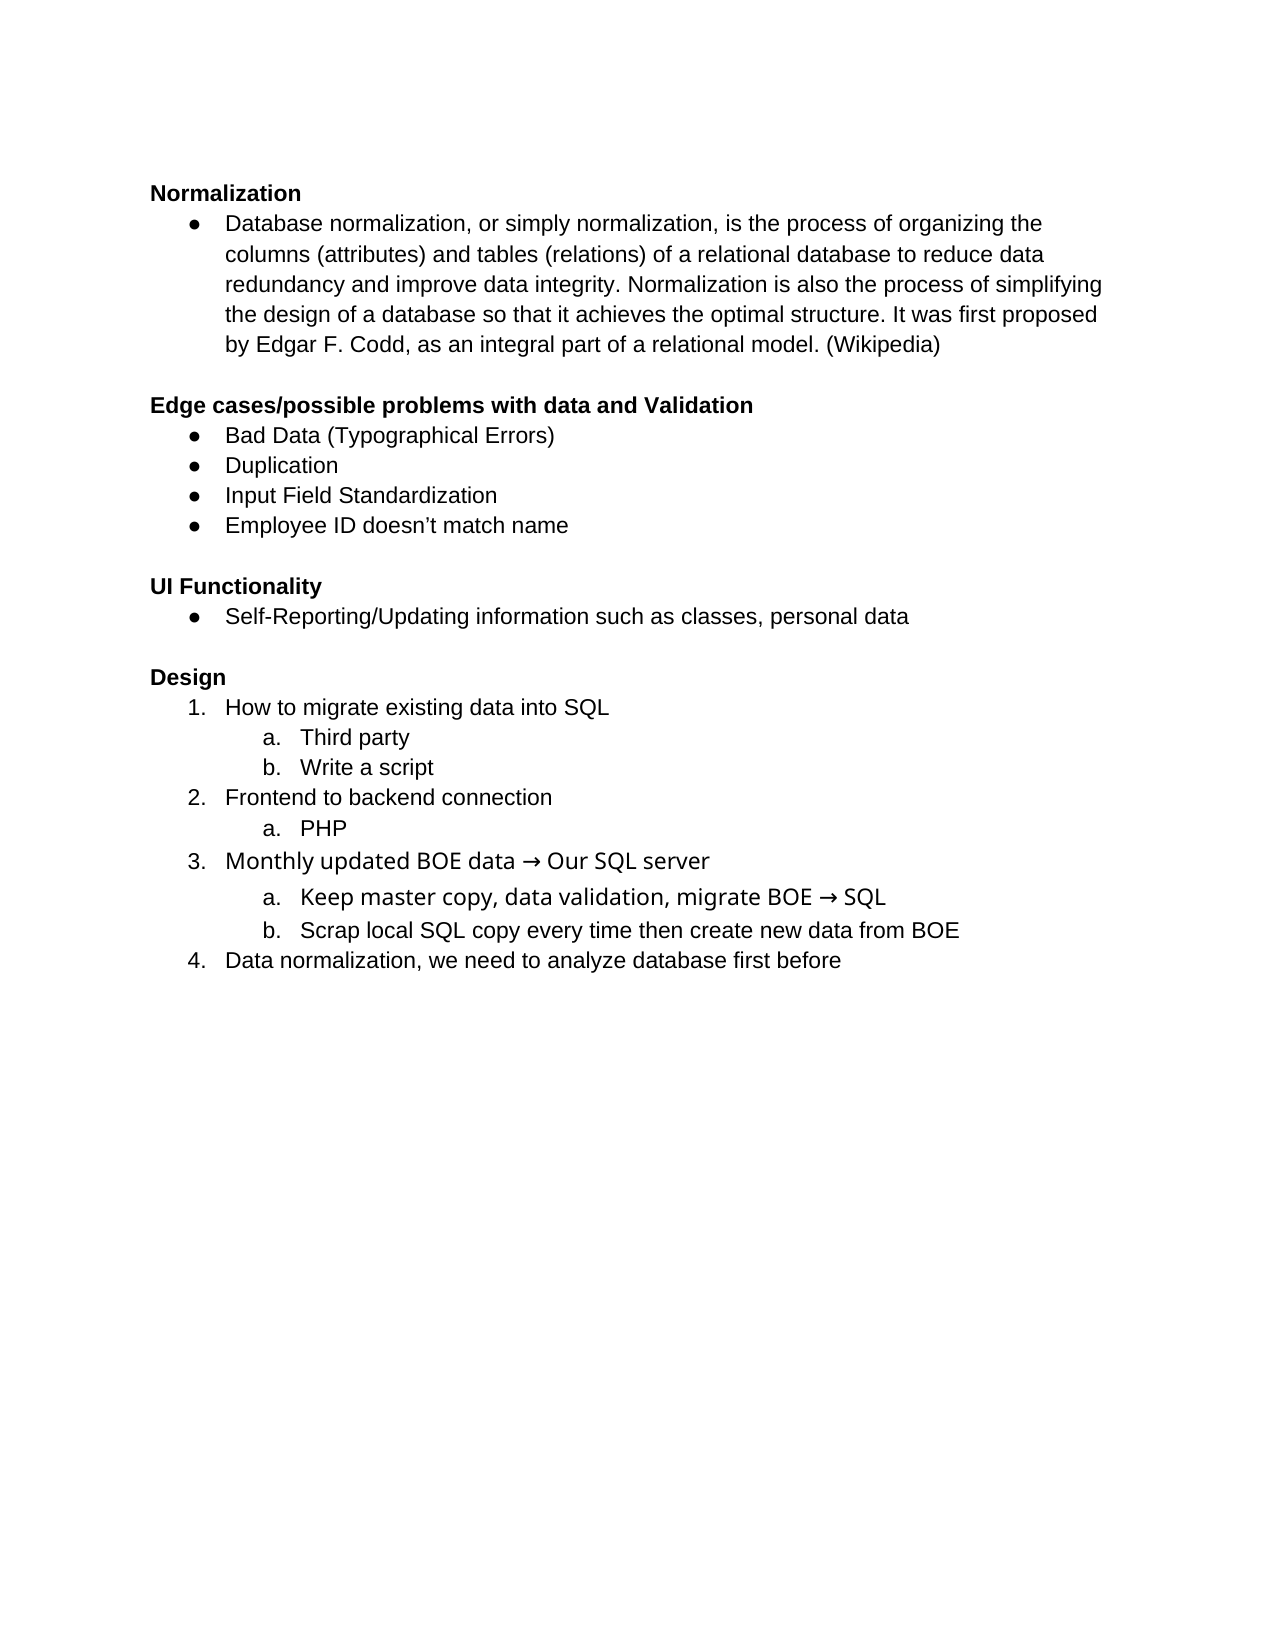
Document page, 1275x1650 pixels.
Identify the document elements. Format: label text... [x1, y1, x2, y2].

list Employee ID doesn’t match name [187, 512, 1125, 539]
list Scrap local SQL copy every time then create new data from BOE [262, 917, 1125, 943]
list Data normalization, we need to analyze database first before [187, 947, 1125, 973]
list How to migrate existing data into SQL [187, 694, 1125, 720]
list Write a script [262, 754, 1125, 781]
text UI Functionality [150, 573, 1125, 599]
list Monthly updated BOE data → Our SQL server [187, 845, 1125, 876]
list Third party [262, 724, 1125, 750]
list Database normalization, or simply normalization, is the process of organizing the columns (attributes) and tables (relations) of a relational database to reduce data redundancy and improve data integrity. Normalization is also the process of simplifying the design of a database so that it achieves the optimal structure. It was first proposed by Edgar F. Codd, as an integral part of a relational model. (Wikipedia) [187, 210, 1125, 358]
text Design [150, 663, 1125, 690]
text Edge cases/possible problems with data and Validation [150, 392, 1125, 418]
list Bad Data (Typographical Errors) [187, 422, 1125, 448]
list Duplication [187, 452, 1125, 478]
text Normalization [150, 180, 1125, 207]
list Self-Reporting/Updating information such as classes, personal data [187, 603, 1125, 629]
list Keep master copy, data validation, migrate BOE → SQL [262, 881, 1125, 912]
list Frontend to backend connection [187, 784, 1125, 811]
list Input Field Standardization [187, 482, 1125, 509]
list PHP [262, 814, 1125, 841]
